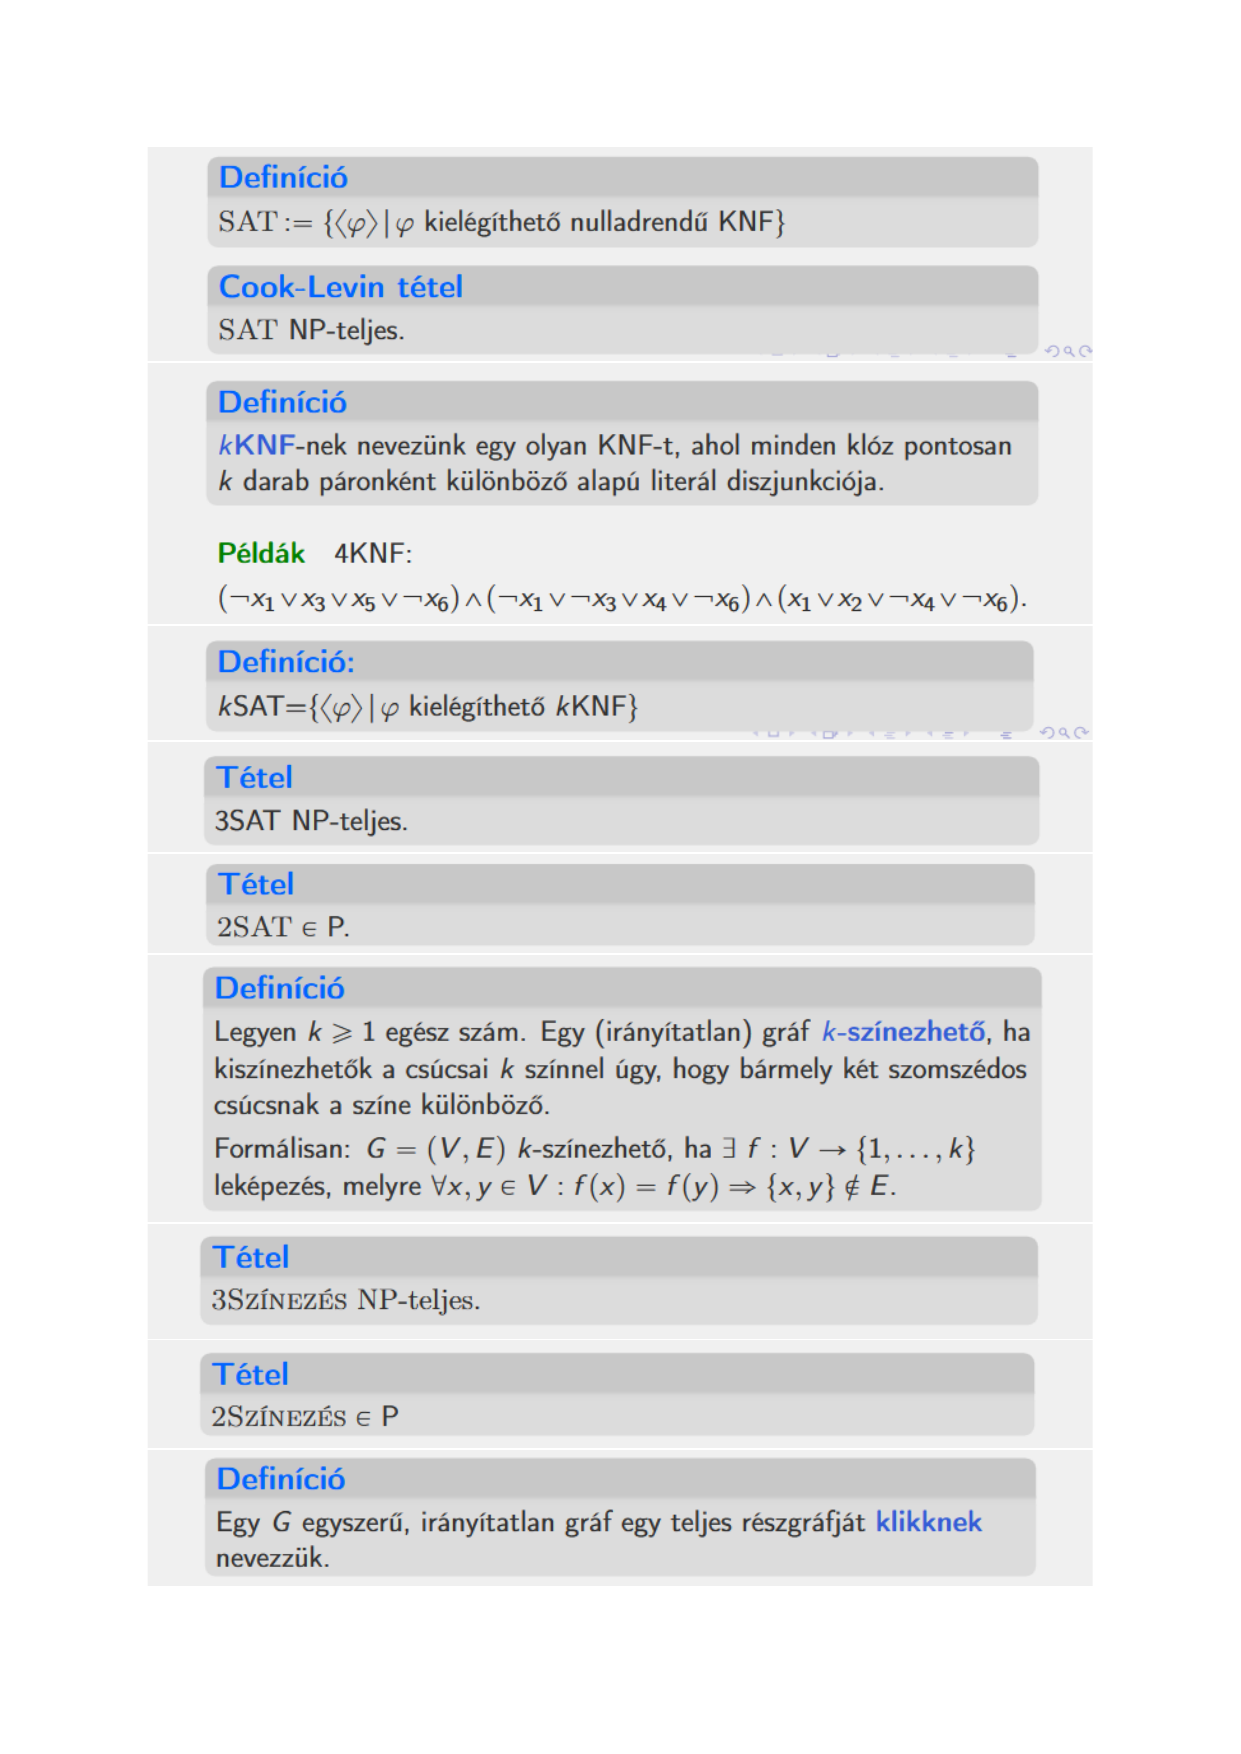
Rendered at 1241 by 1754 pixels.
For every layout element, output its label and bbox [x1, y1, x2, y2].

picture [147, 955, 1093, 1222]
picture [147, 1340, 1093, 1448]
picture [147, 147, 1093, 361]
picture [147, 626, 1093, 740]
picture [147, 1450, 1093, 1586]
picture [147, 854, 1093, 953]
picture [147, 742, 1093, 852]
picture [147, 1224, 1093, 1339]
picture [147, 363, 1093, 624]
